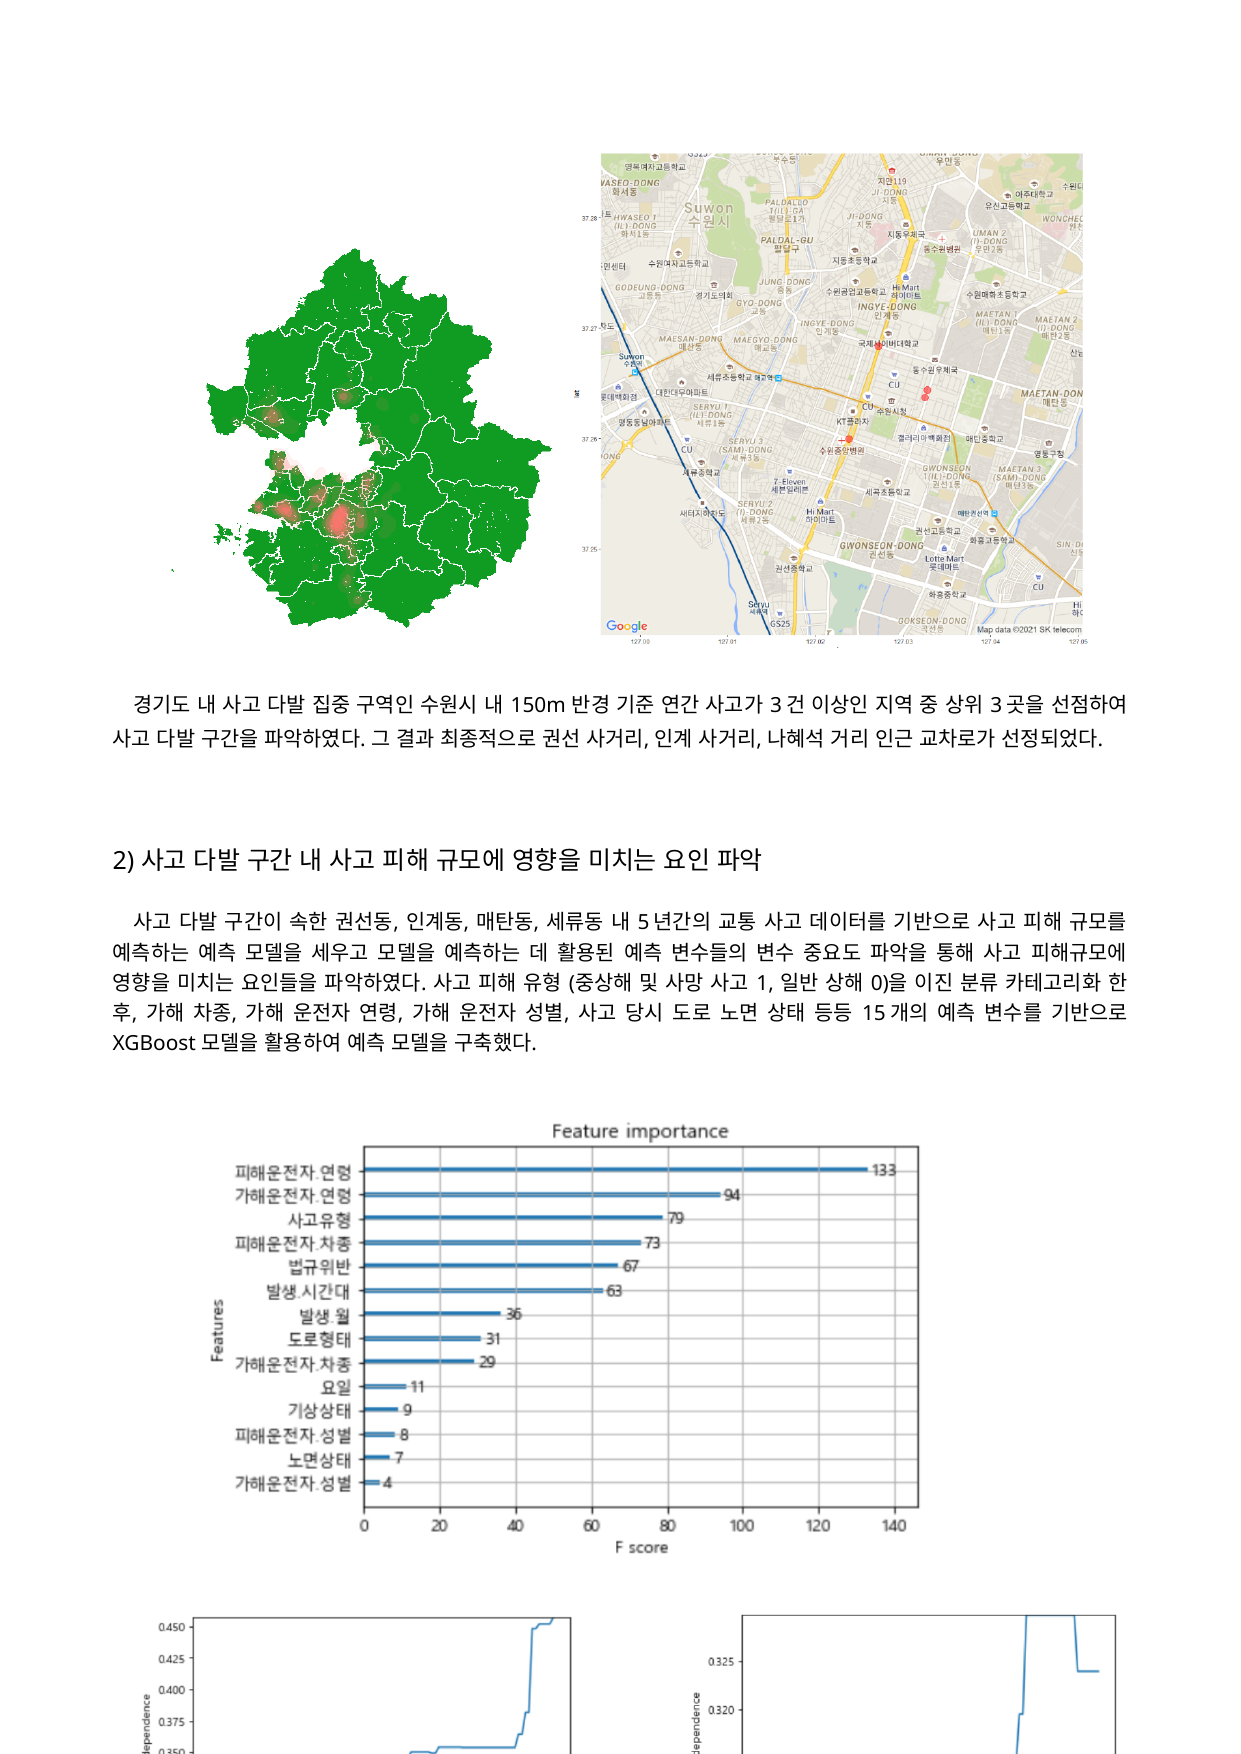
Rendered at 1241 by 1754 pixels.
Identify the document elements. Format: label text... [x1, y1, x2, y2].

text 사고 다발 구간이 속한 권선동, 인계동, 매탄동, 세류동 내 5년간의 교통 사고 데이터를 기반으로 사고 피해 규모를 예측하는 예측 모델을 세우고 모델을 예측하는 데 활용된 예측 변수들의 변수 중요도 파악을 통해 사고 피해규모에 영향을 미치는 요인들을 파악하였다. 사고 피해 유형 (중상해 및 사망 사고 1, 일반 상해 0)을 이진 분류 카테고리화 한 후, 가해 차종, 가해 운전자 연령, 가해 운전자 성별, 사고 당시 도로 노면 상태 등등 15개의 예측 변수를 기반으로 XGBoost 모델을 활용하여 예측 모델을 구축했다. [112, 906, 1128, 1057]
picture [151, 150, 1089, 648]
text 2) 사고 다발 구간 내 사고 피해 규모에 영향을 미치는 요인 파악 [112, 841, 1128, 877]
picture [193, 1098, 1048, 1576]
text 경기도 내 사고 다발 집중 구역인 수원시 내 150m 반경 기준 연간 사고가 3건 이상인 지역 중 상위 3곳을 선점하여 사고 다발 구간을 파악하였다. 그 결과 최종적으로 권선 사거리, 인계 사거리, 나혜석 거리 인근 교차로가 선정되었다. [112, 688, 1128, 753]
picture [666, 1596, 1169, 1754]
picture [116, 1603, 622, 1754]
